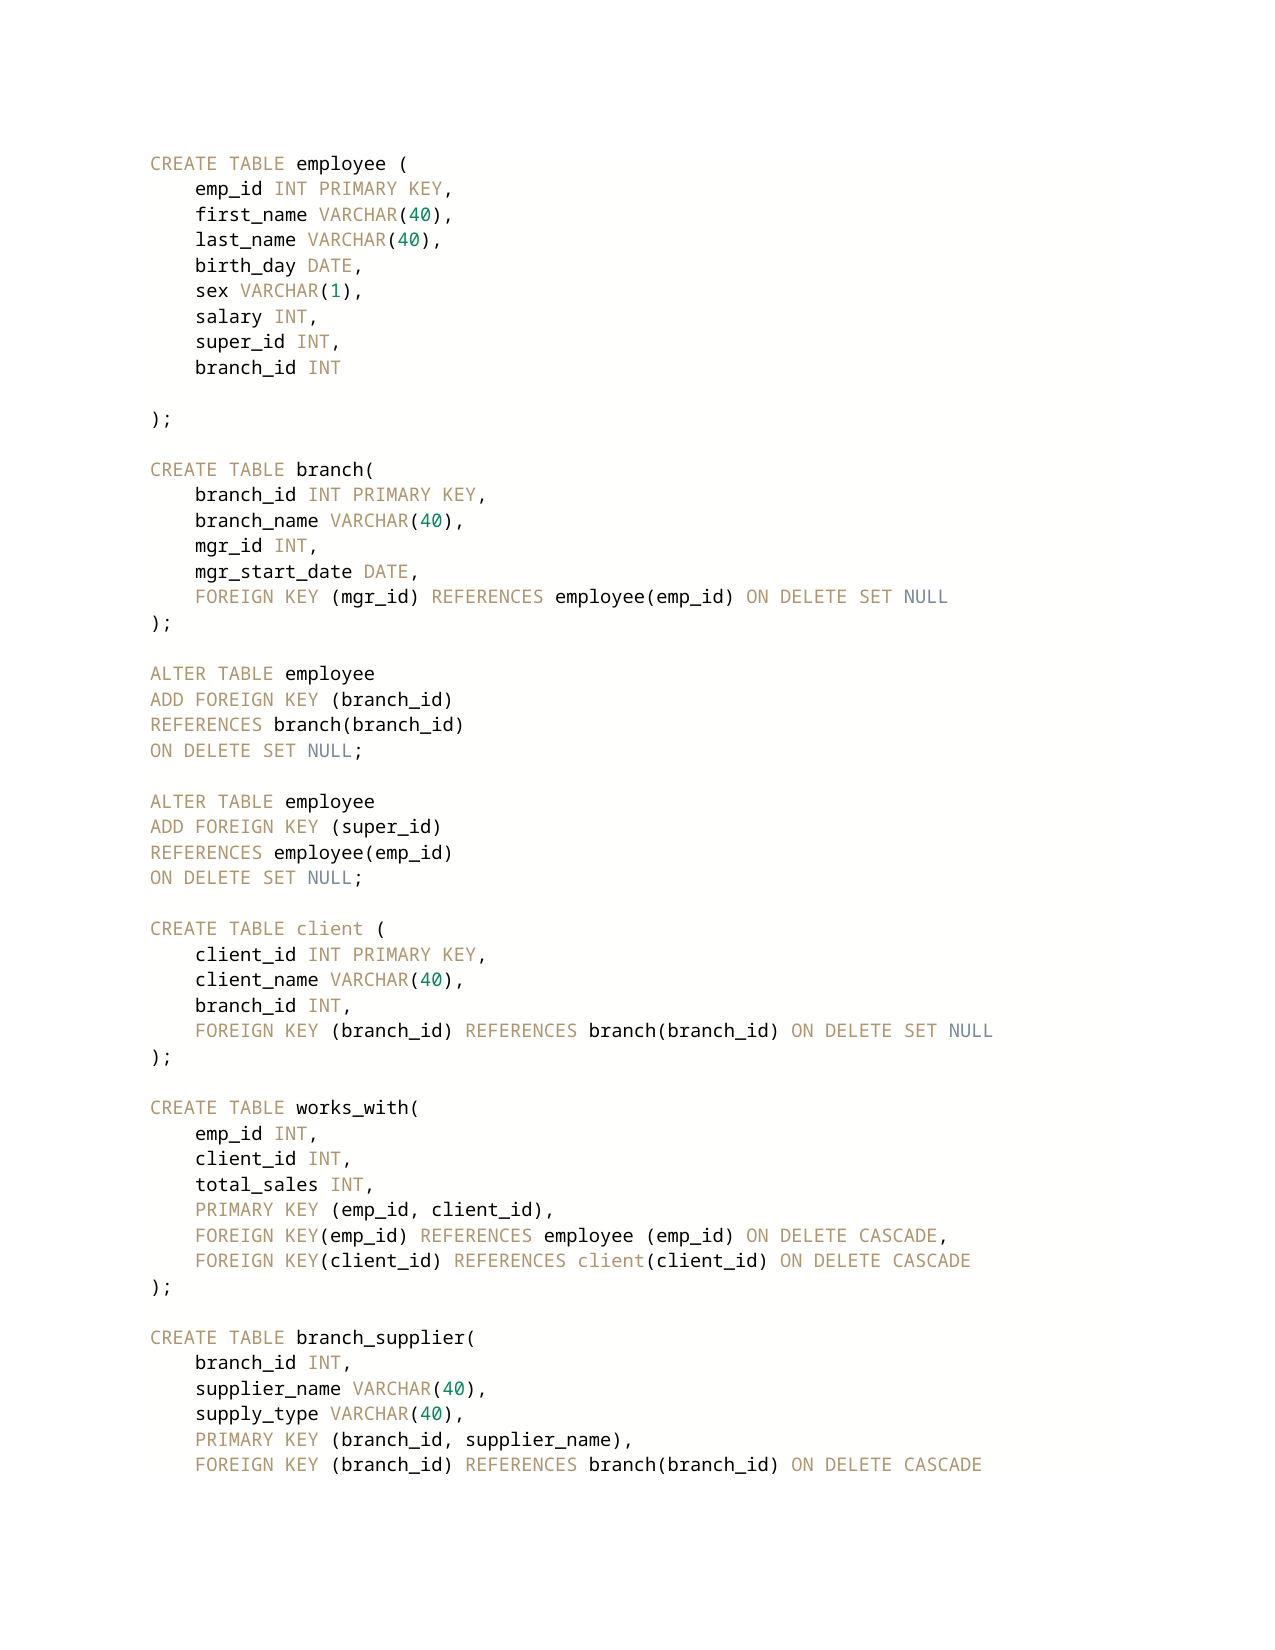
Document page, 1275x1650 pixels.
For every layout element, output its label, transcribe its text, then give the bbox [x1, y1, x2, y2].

text FOREIGN KEY (branch_id) REFERENCES branch(branch_id) ON DELETE CASCADE [150, 1452, 1125, 1477]
text emp_id INT, [150, 1120, 1125, 1145]
text CREATE TABLE branch_supplier( [150, 1324, 1125, 1349]
text PRIMARY KEY (branch_id, supplier_name), [150, 1426, 1125, 1452]
text branch_id INT, [150, 992, 1125, 1018]
text client_name VARCHAR(40), [150, 967, 1125, 992]
text super_id INT, [150, 329, 1125, 354]
text supply_type VARCHAR(40), [150, 1401, 1125, 1426]
text birth_day DATE, [150, 252, 1125, 278]
text ON DELETE SET NULL; [150, 737, 1125, 762]
text client_id INT, [150, 1145, 1125, 1171]
text REFERENCES employee(emp_id) [150, 839, 1125, 864]
text last_name VARCHAR(40), [150, 227, 1125, 252]
text branch_id INT, [150, 1349, 1125, 1375]
text ); [150, 405, 1125, 431]
text emp_id INT PRIMARY KEY, [150, 176, 1125, 201]
text branch_id INT [150, 354, 1125, 380]
text ); [150, 1043, 1125, 1069]
text ALTER TABLE employee [150, 788, 1125, 813]
text FOREIGN KEY (branch_id) REFERENCES branch(branch_id) ON DELETE SET NULL [150, 1018, 1125, 1043]
text mgr_start_date DATE, [150, 558, 1125, 584]
text salary INT, [150, 303, 1125, 329]
text CREATE TABLE branch( [150, 456, 1125, 482]
text REFERENCES branch(branch_id) [150, 711, 1125, 737]
text CREATE TABLE works_with( [150, 1094, 1125, 1120]
text FOREIGN KEY(client_id) REFERENCES client(client_id) ON DELETE CASCADE [150, 1247, 1125, 1273]
text first_name VARCHAR(40), [150, 201, 1125, 227]
text ADD FOREIGN KEY (branch_id) [150, 686, 1125, 711]
text ADD FOREIGN KEY (super_id) [150, 813, 1125, 839]
text supplier_name VARCHAR(40), [150, 1375, 1125, 1401]
text ); [150, 609, 1125, 635]
text branch_name VARCHAR(40), [150, 507, 1125, 533]
text ON DELETE SET NULL; [150, 864, 1125, 890]
text client_id INT PRIMARY KEY, [150, 941, 1125, 967]
text sex VARCHAR(1), [150, 278, 1125, 303]
text branch_id INT PRIMARY KEY, [150, 482, 1125, 507]
text mgr_id INT, [150, 533, 1125, 558]
text FOREIGN KEY(emp_id) REFERENCES employee (emp_id) ON DELETE CASCADE, [150, 1222, 1125, 1247]
text CREATE TABLE employee ( [150, 150, 1125, 176]
text PRIMARY KEY (emp_id, client_id), [150, 1196, 1125, 1222]
text ); [150, 1273, 1125, 1298]
text CREATE TABLE client ( [150, 916, 1125, 941]
text total_sales INT, [150, 1171, 1125, 1196]
text ALTER TABLE employee [150, 660, 1125, 686]
text FOREIGN KEY (mgr_id) REFERENCES employee(emp_id) ON DELETE SET NULL [150, 584, 1125, 609]
